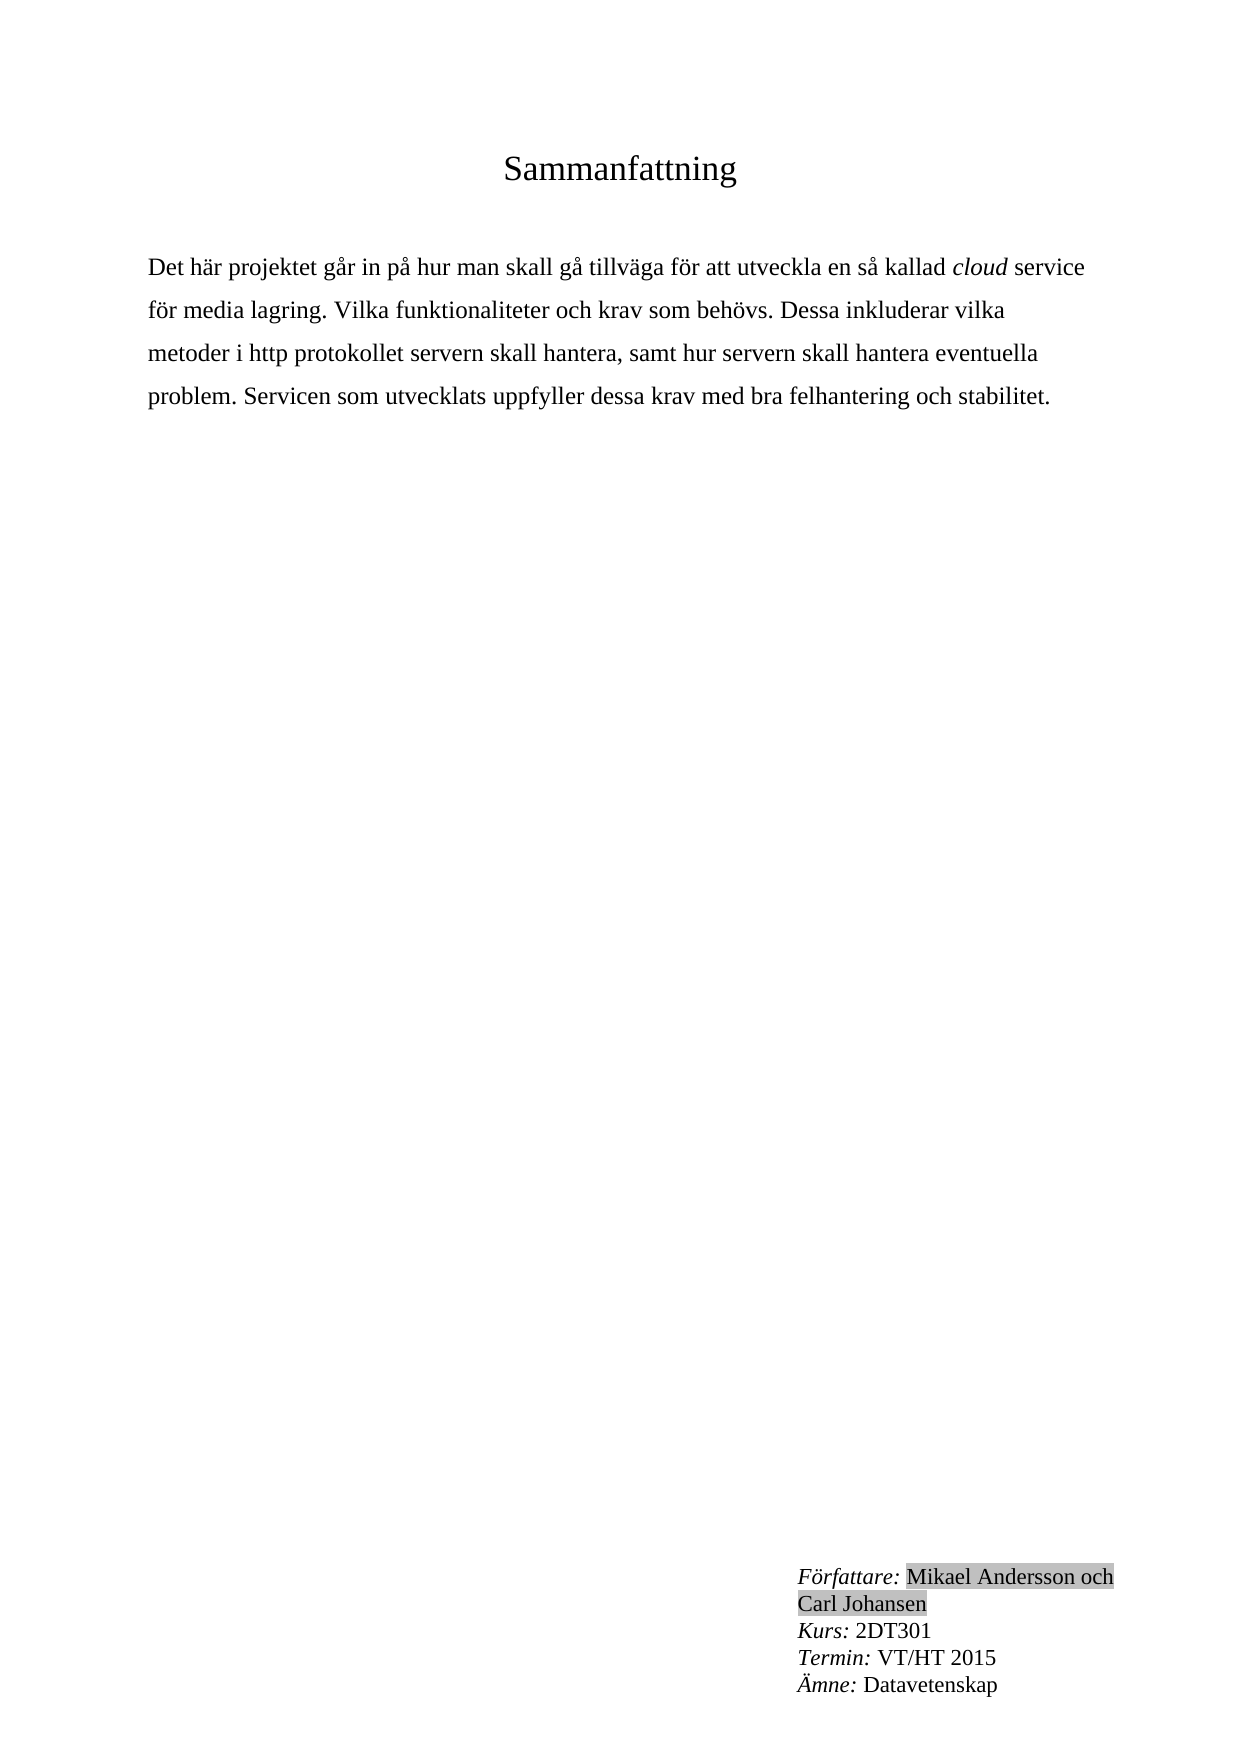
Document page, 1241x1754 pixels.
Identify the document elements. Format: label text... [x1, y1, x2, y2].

text Sammanfattning [148, 148, 1092, 188]
text Det här projektet går in på hur man skall gå tillväga för att utveckla en så kallad cloud service för media lagring. Vilka funktionaliteter och krav som behövs. Dessa inkluderar vilka metoder i http protokollet servern skall hantera, samt hur servern skall hantera eventuella problem. Servicen som utvecklats uppfyller dessa krav med bra felhantering och stabilitet. [148, 252, 1092, 410]
